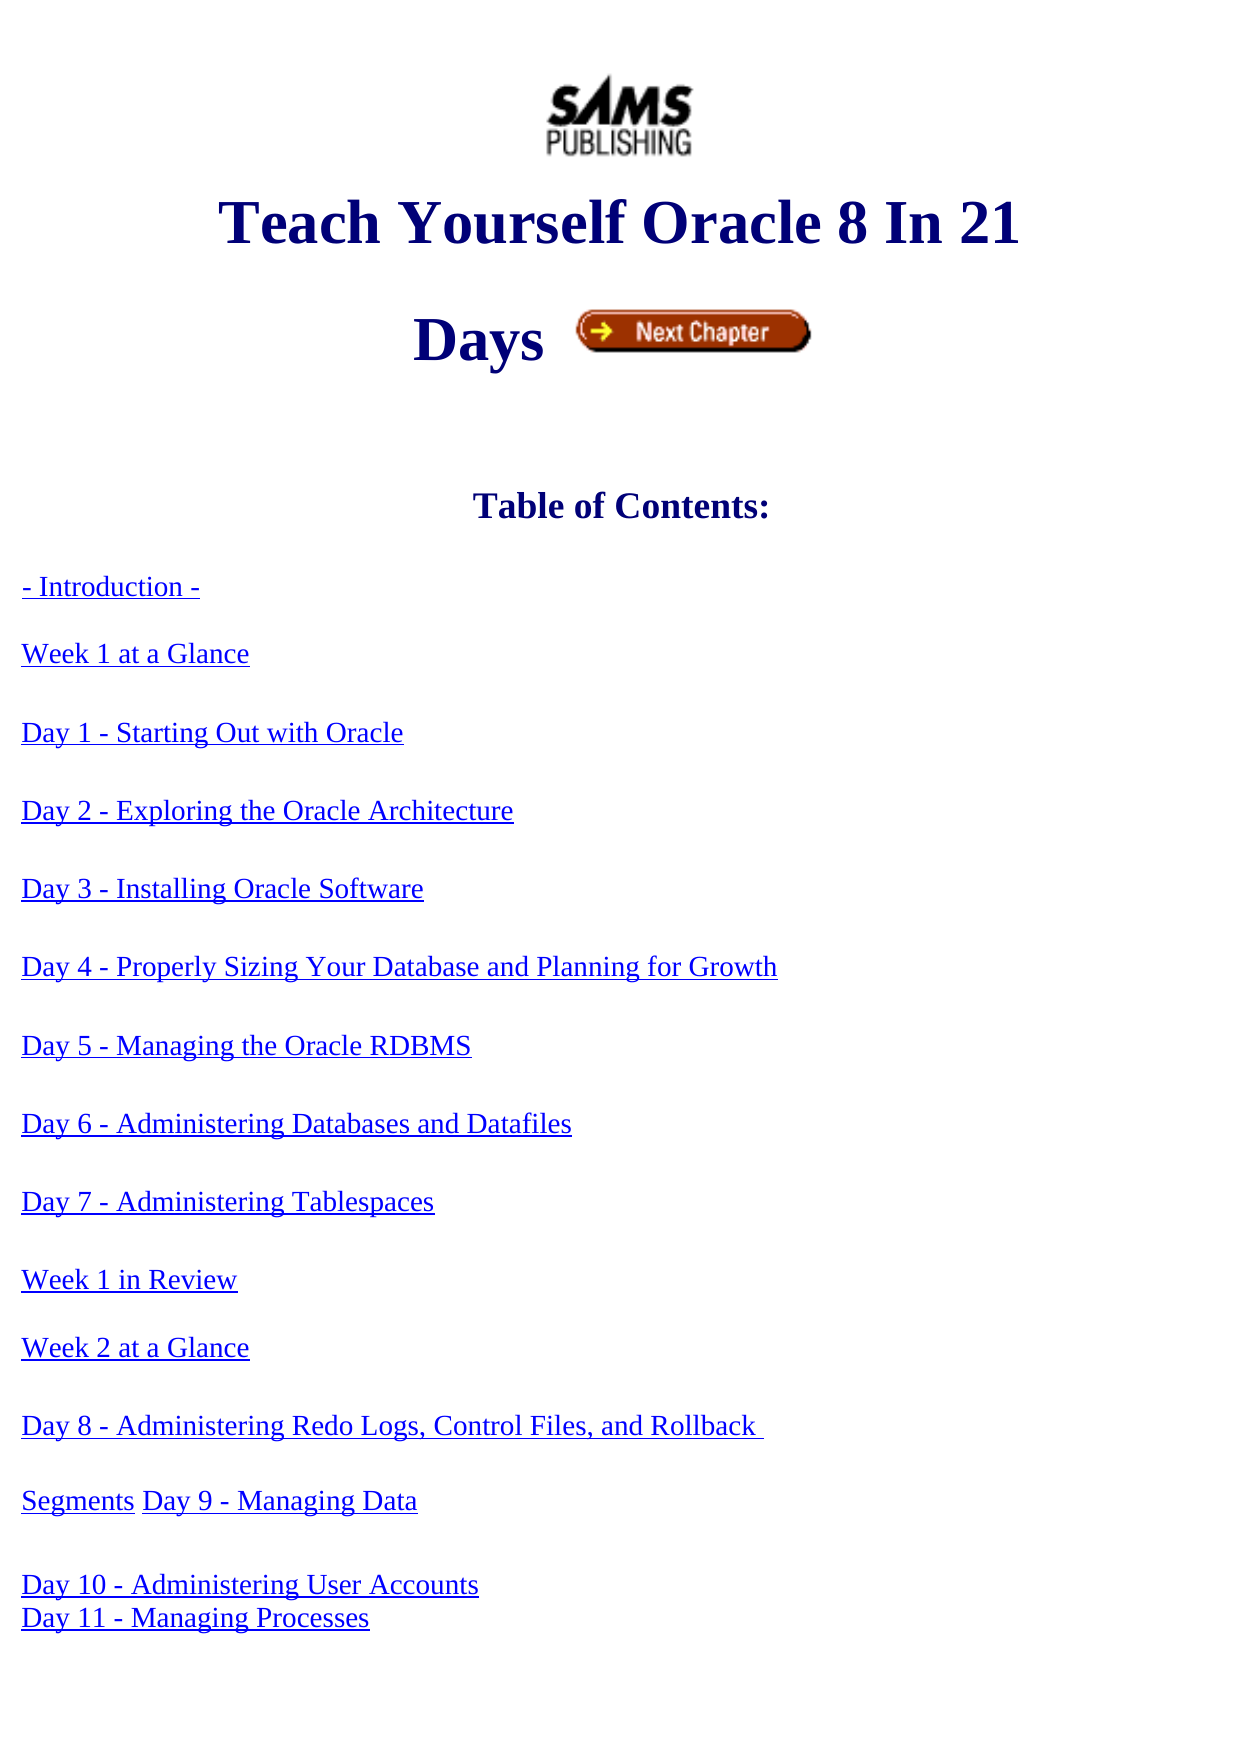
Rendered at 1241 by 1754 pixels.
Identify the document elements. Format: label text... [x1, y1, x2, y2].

text Day 1 - Starting Out with Oracle [21, 715, 1227, 748]
text Week 1 at a Glance [21, 637, 1227, 670]
text Day 3 - Installing Oracle Software [21, 871, 1227, 905]
text Week 2 at a Glance [21, 1330, 1227, 1364]
text Day 7 - Administering Tablespaces [21, 1184, 1227, 1218]
text Table of Contents: [16, 484, 1227, 527]
text Week 1 in Review [21, 1262, 1227, 1296]
text Day 6 - Administering Databases and Datafiles [21, 1106, 1227, 1139]
text Day 2 - Exploring the Oracle Architecture [21, 793, 1227, 827]
text Day 4 - Properly Sizing Your Database and Planning for Growth [21, 949, 1227, 983]
picture [560, 302, 828, 361]
text - Introduction - [22, 569, 1227, 602]
text Teach Yourself Oracle 8 In 21 Days [146, 185, 1094, 374]
picture [443, 47, 800, 186]
text Day 5 - Managing the Oracle RDBMS [21, 1028, 1227, 1061]
text Day 8 - Administering Redo Logs, Control Files, and Rollback Segments Day 9 - Managing Data [21, 1408, 876, 1517]
text Day 10 - Administering User Accounts [21, 1567, 1227, 1600]
text Day 11 - Managing Processes [21, 1600, 1227, 1634]
